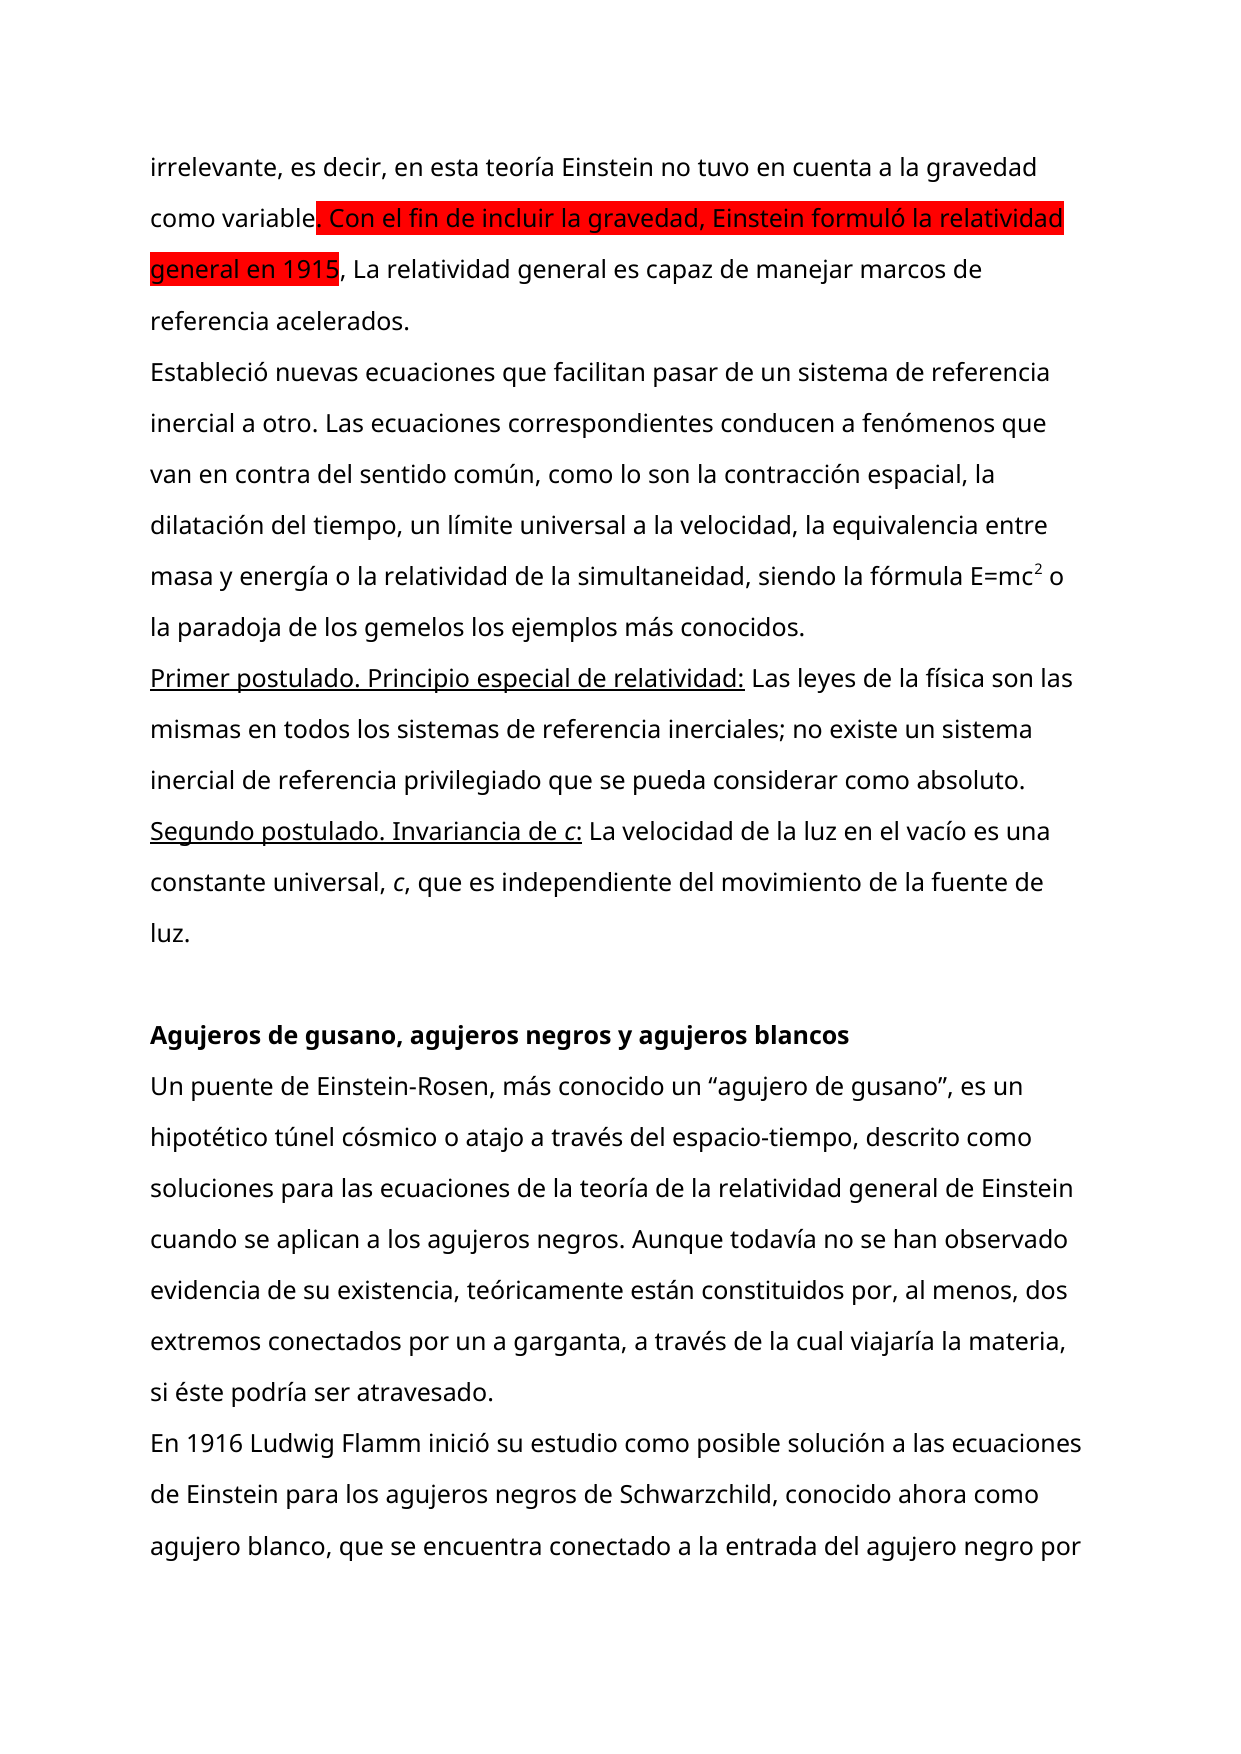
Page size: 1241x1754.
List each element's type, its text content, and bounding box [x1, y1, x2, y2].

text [150, 150, 1090, 337]
text Estableció nuevas ecuaciones que facilitan pasar de un sistema de referencia inercial a otro. Las ecuaciones correspondientes conducen a fenómenos que van en contra del sentido común, como lo son la contracción espacial, la dilatación del tiempo, un límite universal a la velocidad, la equivalencia entre masa y energía o la relatividad de la simultaneidad, siendo la fórmula E=mc2 o la paradoja de los gemelos los ejemplos más conocidos. [150, 354, 1090, 643]
text Agujeros de gusano, agujeros negros y agujeros blancos [150, 1018, 1090, 1052]
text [150, 1426, 1090, 1562]
text Un puente de Einstein-Rosen, más conocido un “agujero de gusano”, es un hipotético túnel cósmico o atajo a través del espacio-tiempo, descrito como soluciones para las ecuaciones de la teoría de la relatividad general de Einstein cuando se aplican a los agujeros negros. Aunque todavía no se han observado evidencia de su existencia, teóricamente están constituidos por, al menos, dos extremos conectados por un a garganta, a través de la cual viajaría la materia, si éste podría ser atravesado. [150, 1069, 1090, 1409]
text Segundo postulado. Invariancia de c: La velocidad de la luz en el vacío es una constante universal, c, que es independiente del movimiento de la fuente de luz. [150, 813, 1090, 950]
text Primer postulado. Principio especial de relatividad: Las leyes de la física son las mismas en todos los sistemas de referencia inerciales; no existe un sistema inercial de referencia privilegiado que se pueda considerar como absoluto. [150, 660, 1090, 797]
